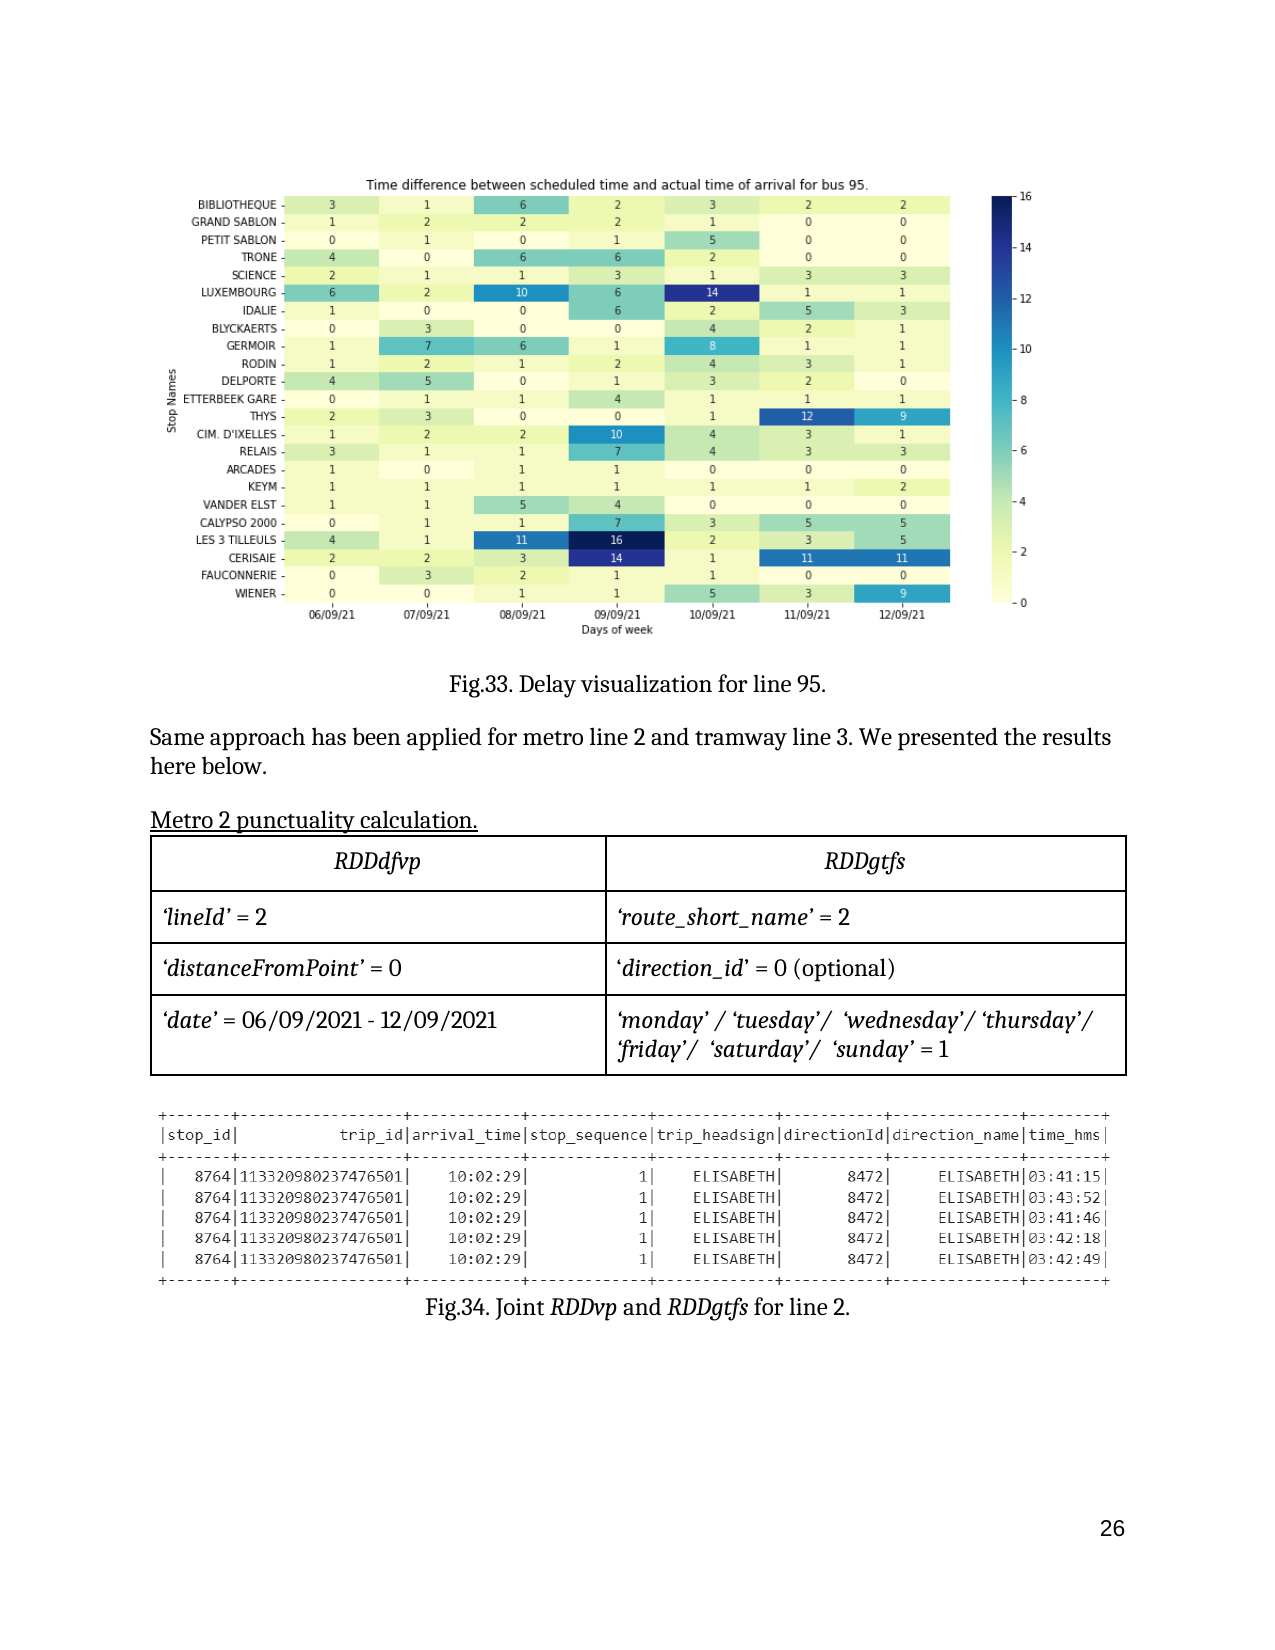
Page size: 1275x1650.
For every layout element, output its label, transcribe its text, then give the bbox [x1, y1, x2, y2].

table_cell ‘route_short_name’ = 2 [607, 892, 1125, 942]
text Fig.34. Joint RDDvp and RDDgtfs for line 2. [150, 1293, 1125, 1321]
table_cell ‘monday’ / ‘tuesday’/ ‘wednesday’/ ‘thursday’/ ‘friday’/ ‘saturday’/ ‘sunday’ = 1 [607, 996, 1125, 1074]
table_header RDDgtfs [607, 837, 1125, 890]
picture [150, 1101, 1125, 1293]
text Same approach has been applied for metro line 2 and tramway line 3. We presented the results here below. [150, 723, 1125, 781]
table_cell ‘lineId’ = 2 [152, 892, 605, 942]
text Metro 2 punctuality calculation. [150, 806, 1125, 834]
table_cell ‘direction_id’ = 0 (optional) [607, 944, 1125, 993]
table_cell ‘date’ = 06/09/2021 - 12/09/2021 [152, 996, 605, 1074]
table_cell ‘distanceFromPoint’ = 0 [152, 944, 605, 993]
table_header RDDdfvp [152, 837, 605, 890]
text Fig.33. Delay visualization for line 95. [150, 670, 1125, 698]
picture [150, 132, 1224, 670]
